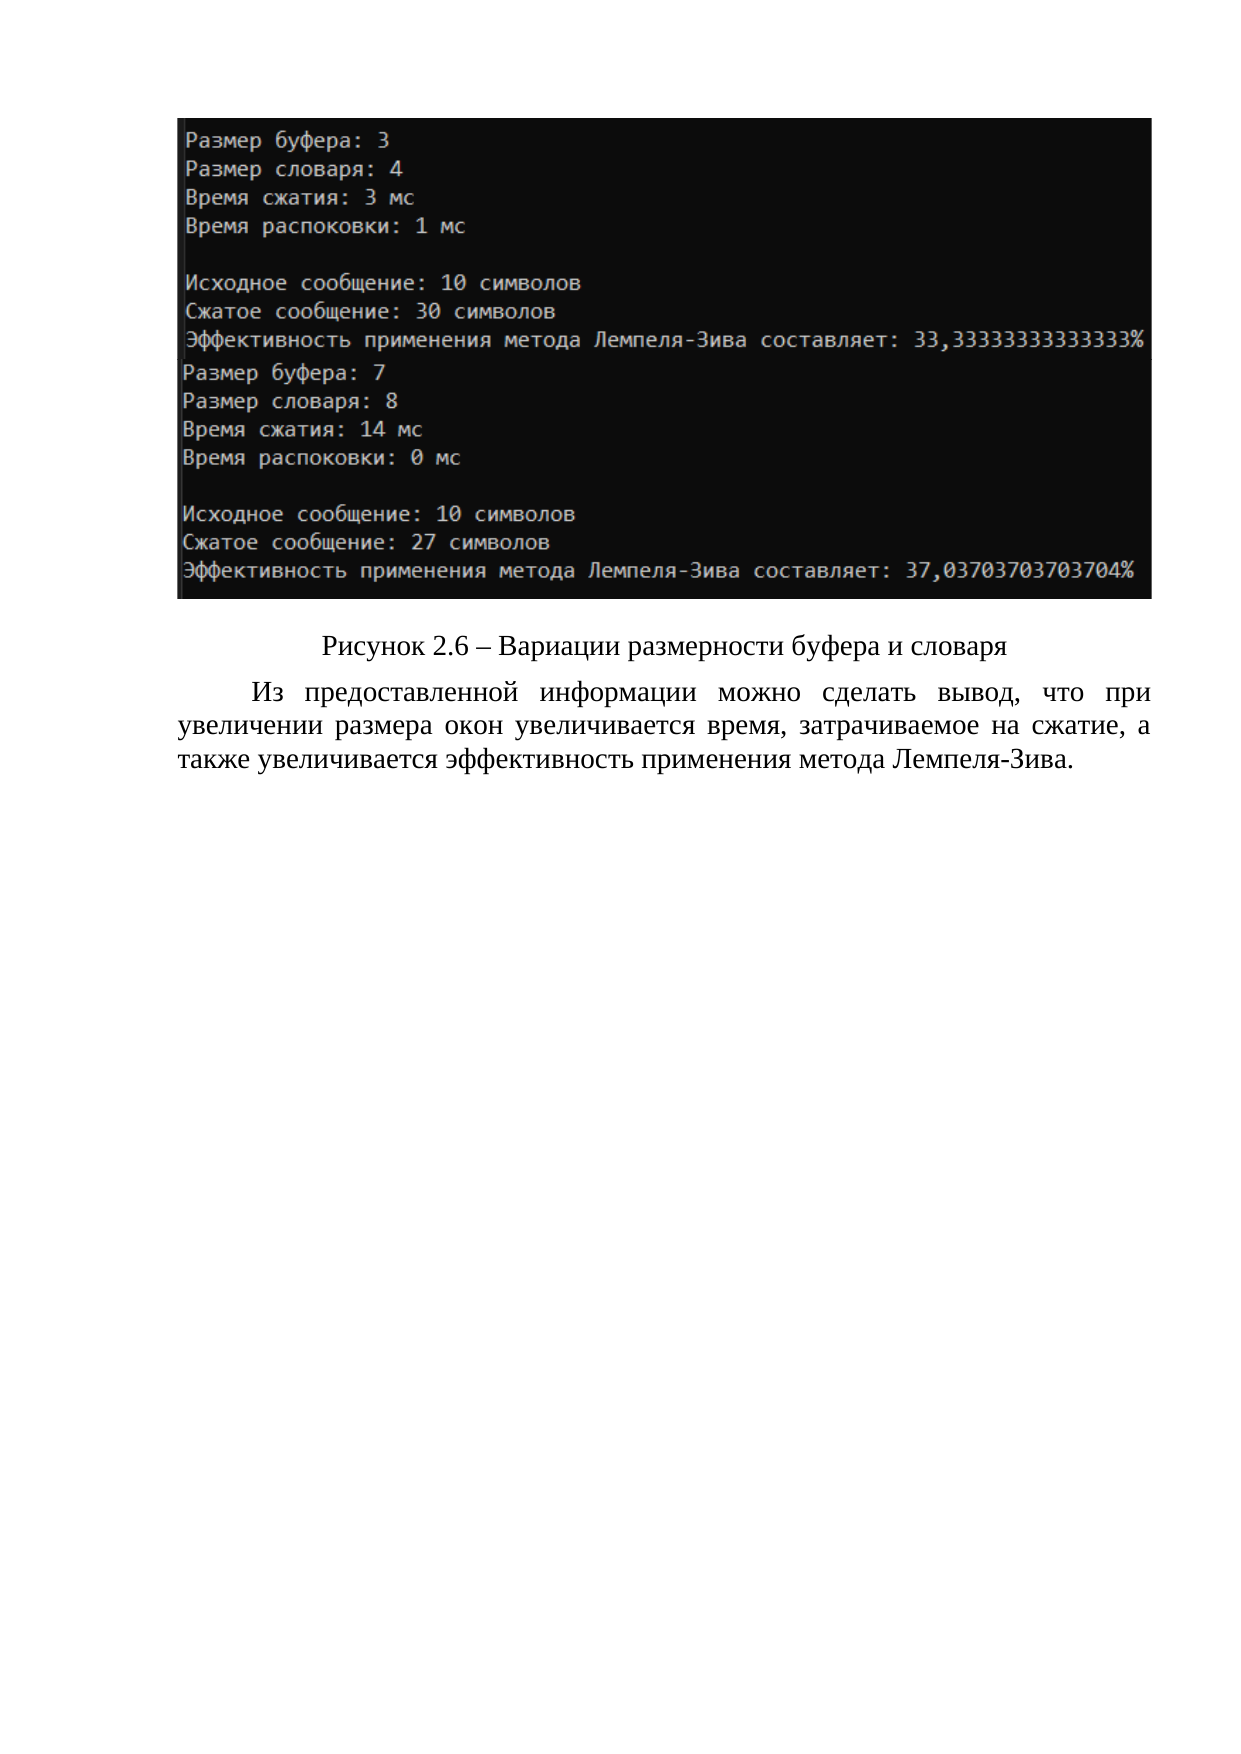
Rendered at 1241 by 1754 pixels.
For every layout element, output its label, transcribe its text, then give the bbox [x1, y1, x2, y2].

text Рисунок 2.6 – Вариации размерности буфера и словаря [177, 628, 1152, 661]
picture [177, 118, 1152, 599]
text Из предоставленной информации можно сделать вывод, что при увеличении размера окон увеличивается время, затрачиваемое на сжатие, а также увеличивается эффективность применения метода Лемпеля-Зива. [177, 674, 1152, 774]
